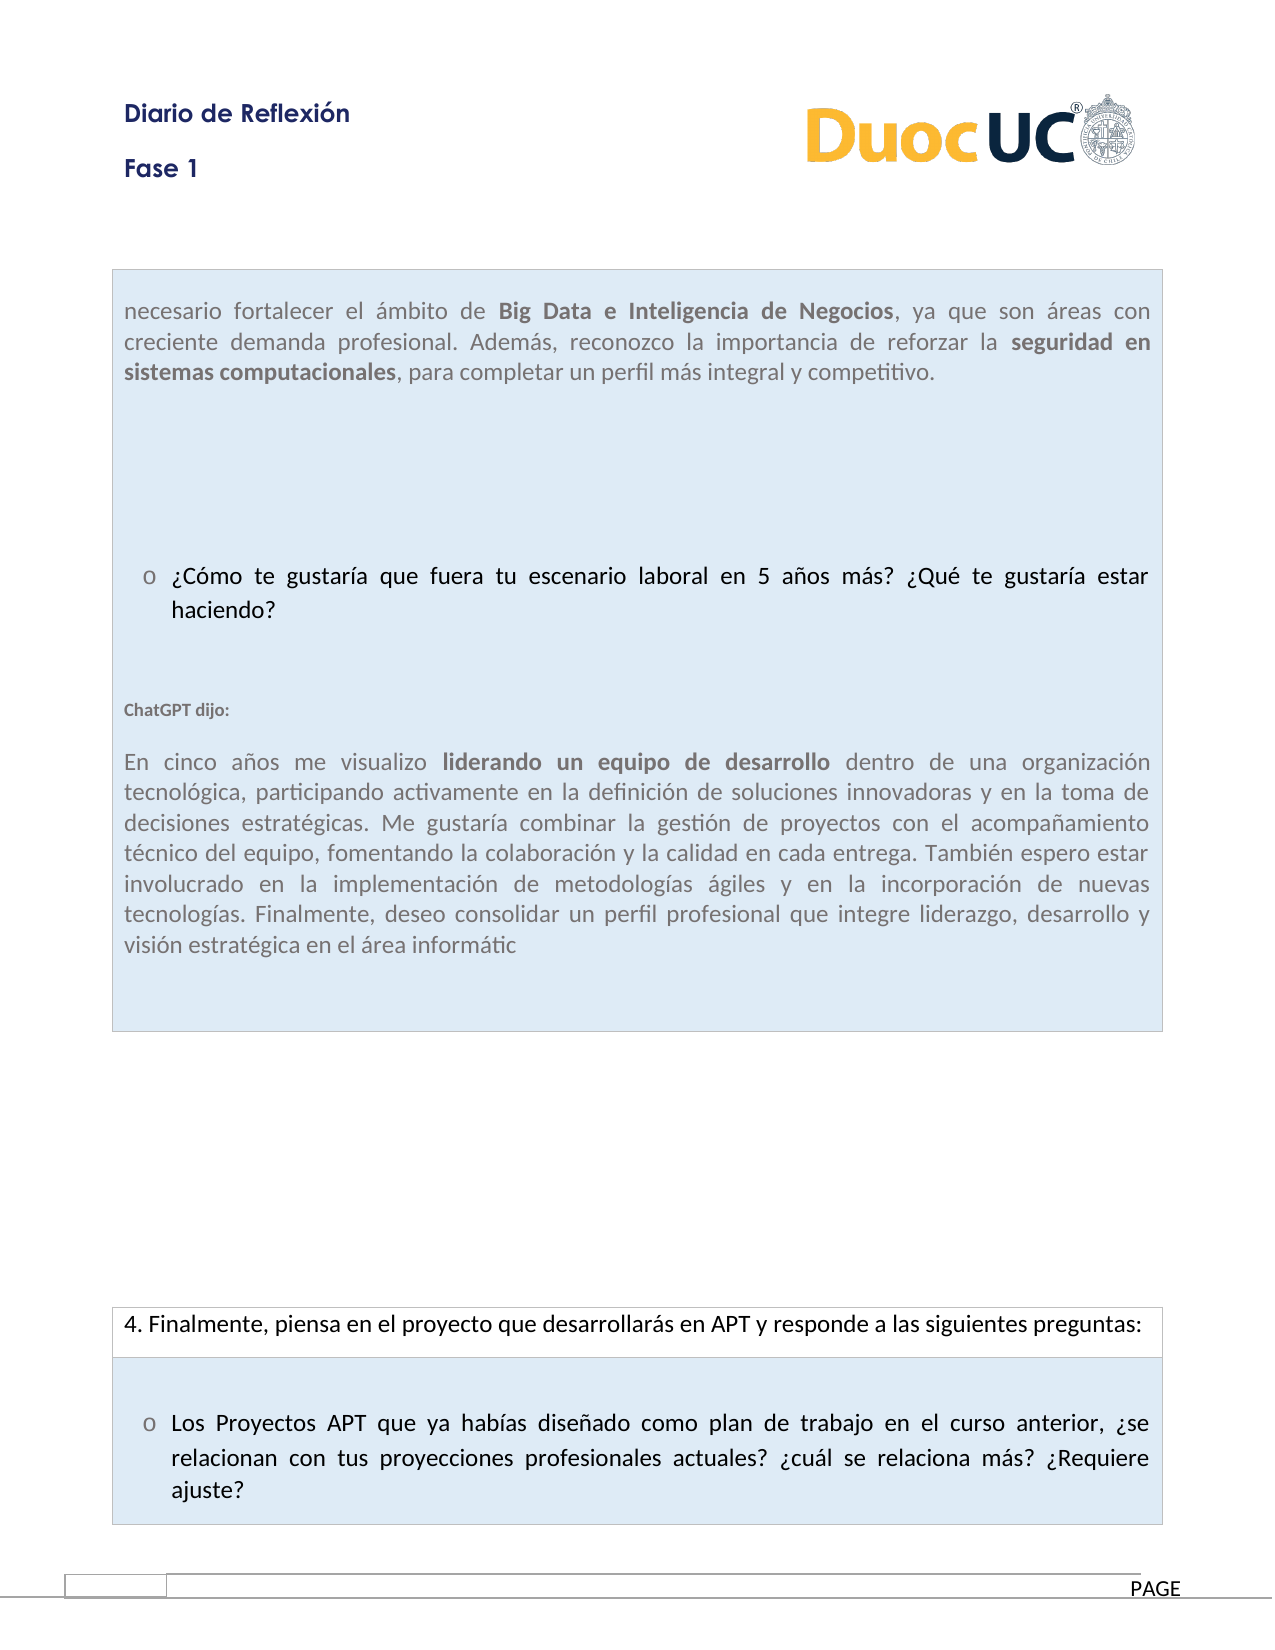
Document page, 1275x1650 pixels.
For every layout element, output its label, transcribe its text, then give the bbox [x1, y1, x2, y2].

table_header 4. Finalmente, piensa en el proyecto que desarrollarás en APT y responde a las siguientes preguntas: [113, 1308, 1162, 1357]
picture [807, 94, 1135, 165]
